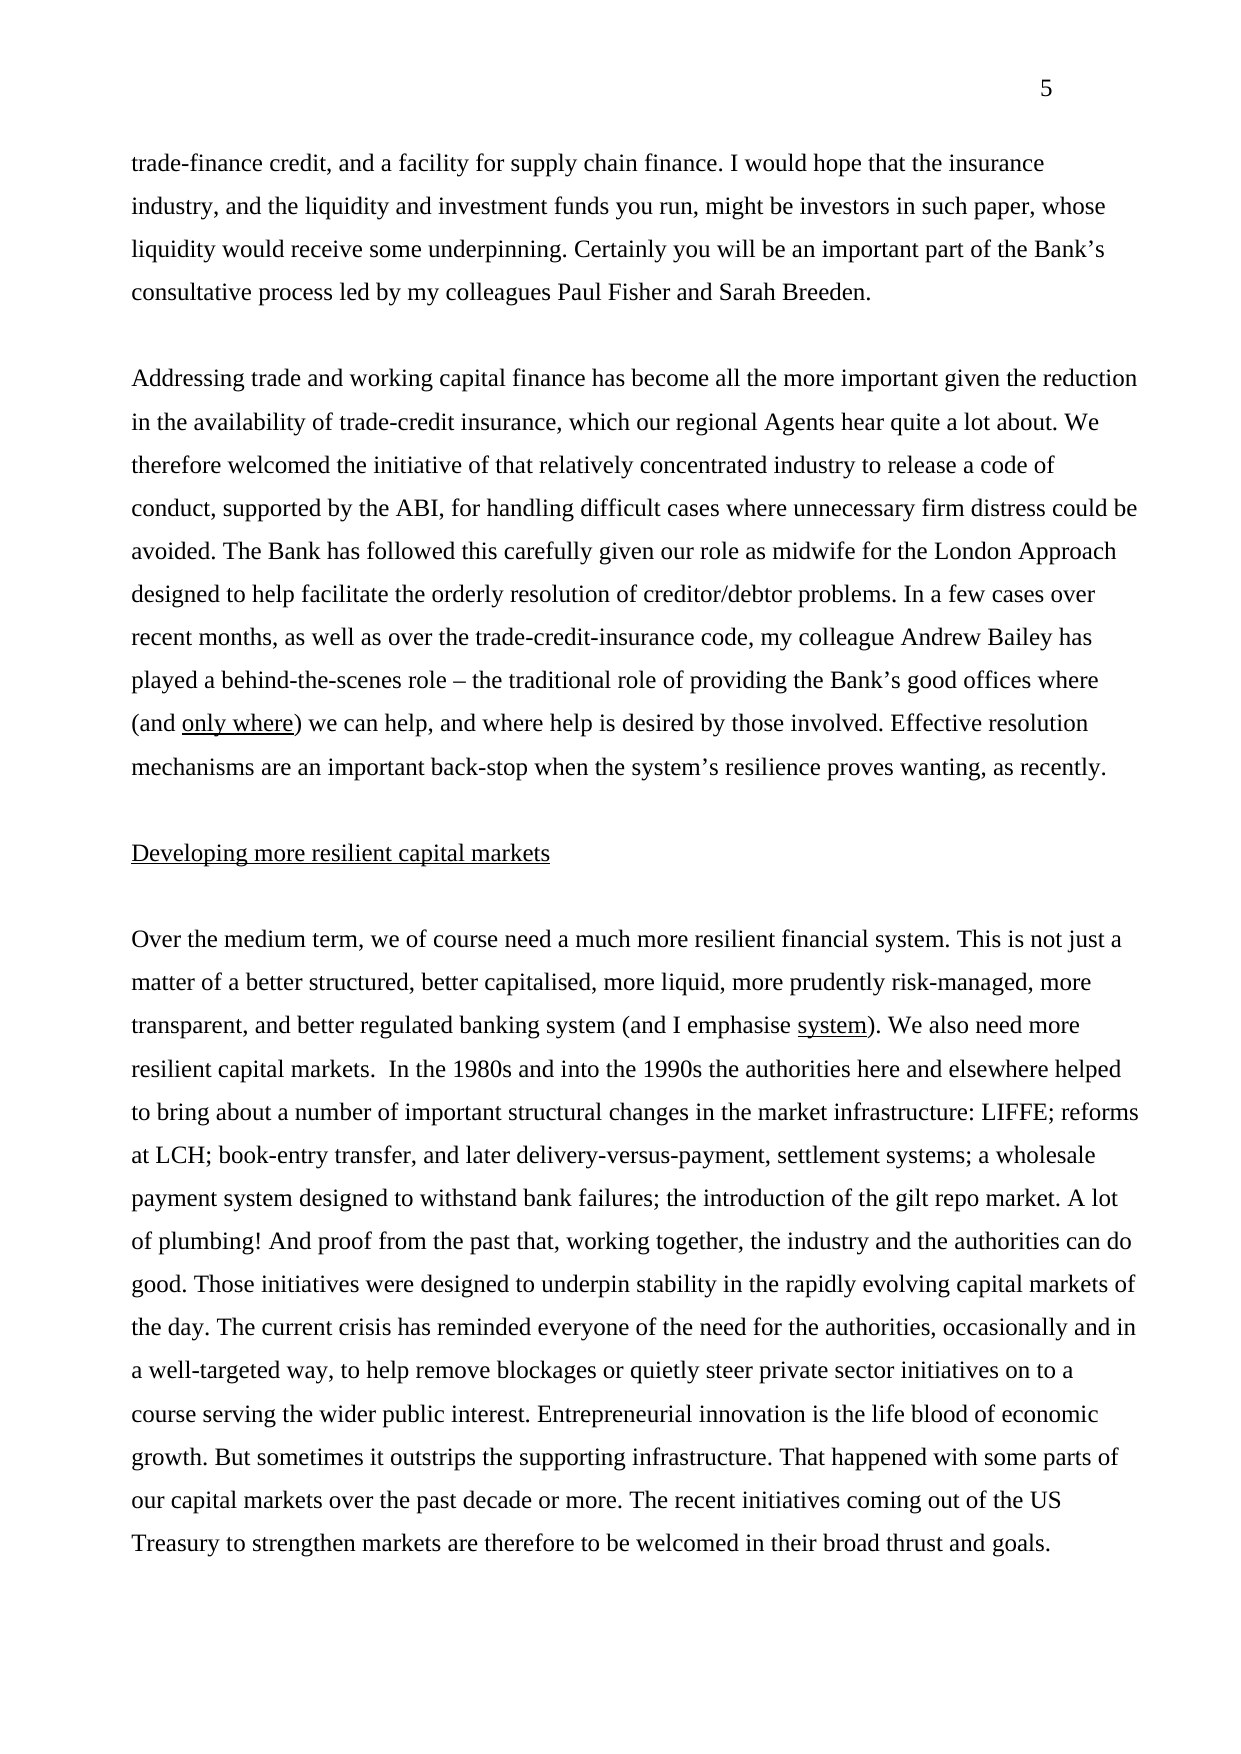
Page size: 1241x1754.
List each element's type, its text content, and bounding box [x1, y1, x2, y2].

text Developing more resilient capital markets [131, 838, 1157, 867]
text Addressing trade and working capital finance has become all the more important given the reduction in the availability of trade-credit insurance, which our regional Agents hear quite a lot about. We therefore welcomed the initiative of that relatively concentrated industry to release a code of conduct, supported by the ABI, for handling difficult cases where unnecessary firm distress could be avoided. The Bank has followed this carefully given our role as midwife for the London Approach designed to help facilitate the orderly resolution of creditor/debtor problems. In a few cases over recent months, as well as over the trade-credit-insurance code, my colleague Andrew Bailey has played a behind-the-scenes role – the traditional role of providing the Bank’s good offices where (and only where) we can help, and where help is desired by those involved. Effective resolution mechanisms are an important back-stop when the system’s resilience proves wanting, as recently. [131, 363, 1140, 780]
text Over the medium term, we of course need a much more resilient financial system. This is not just a matter of a better structured, better capitalised, more liquid, more prudently risk-managed, more transparent, and better regulated banking system (and I emphasise system). We also need more resilient capital markets. In the 1980s and into the 1990s the authorities here and elsewhere helped to bring about a number of important structural changes in the market infrastructure: LIFFE; reforms at LCH; book-entry transfer, and later delivery-versus-payment, settlement systems; a wholesale payment system designed to withstand bank failures; the introduction of the gilt repo market. A lot of plumbing! And proof from the past that, working together, the industry and the authorities can do good. Those initiatives were designed to underpin stability in the rapidly evolving capital markets of the day. The current crisis has reminded everyone of the need for the authorities, occasionally and in a well-targeted way, to help remove blockages or quietly steer private sector initiatives on to a course serving the wider public interest. Entrepreneurial innovation is the life blood of economic growth. But sometimes it outstrips the supporting infrastructure. That happened with some parts of our capital markets over the past decade or more. The recent initiatives coming out of the US Treasury to strengthen markets are therefore to be welcomed in their broad thrust and goals. [131, 924, 1142, 1557]
text trade-finance credit, and a facility for supply chain finance. I would hope that the insurance industry, and the liquidity and investment funds you run, might be investors in such paper, whose liquidity would receive some underpinning. Certainly you will be an important part of the Bank’s consultative process led by my colleagues Paul Fisher and Sarah Breeden. [131, 148, 1131, 306]
